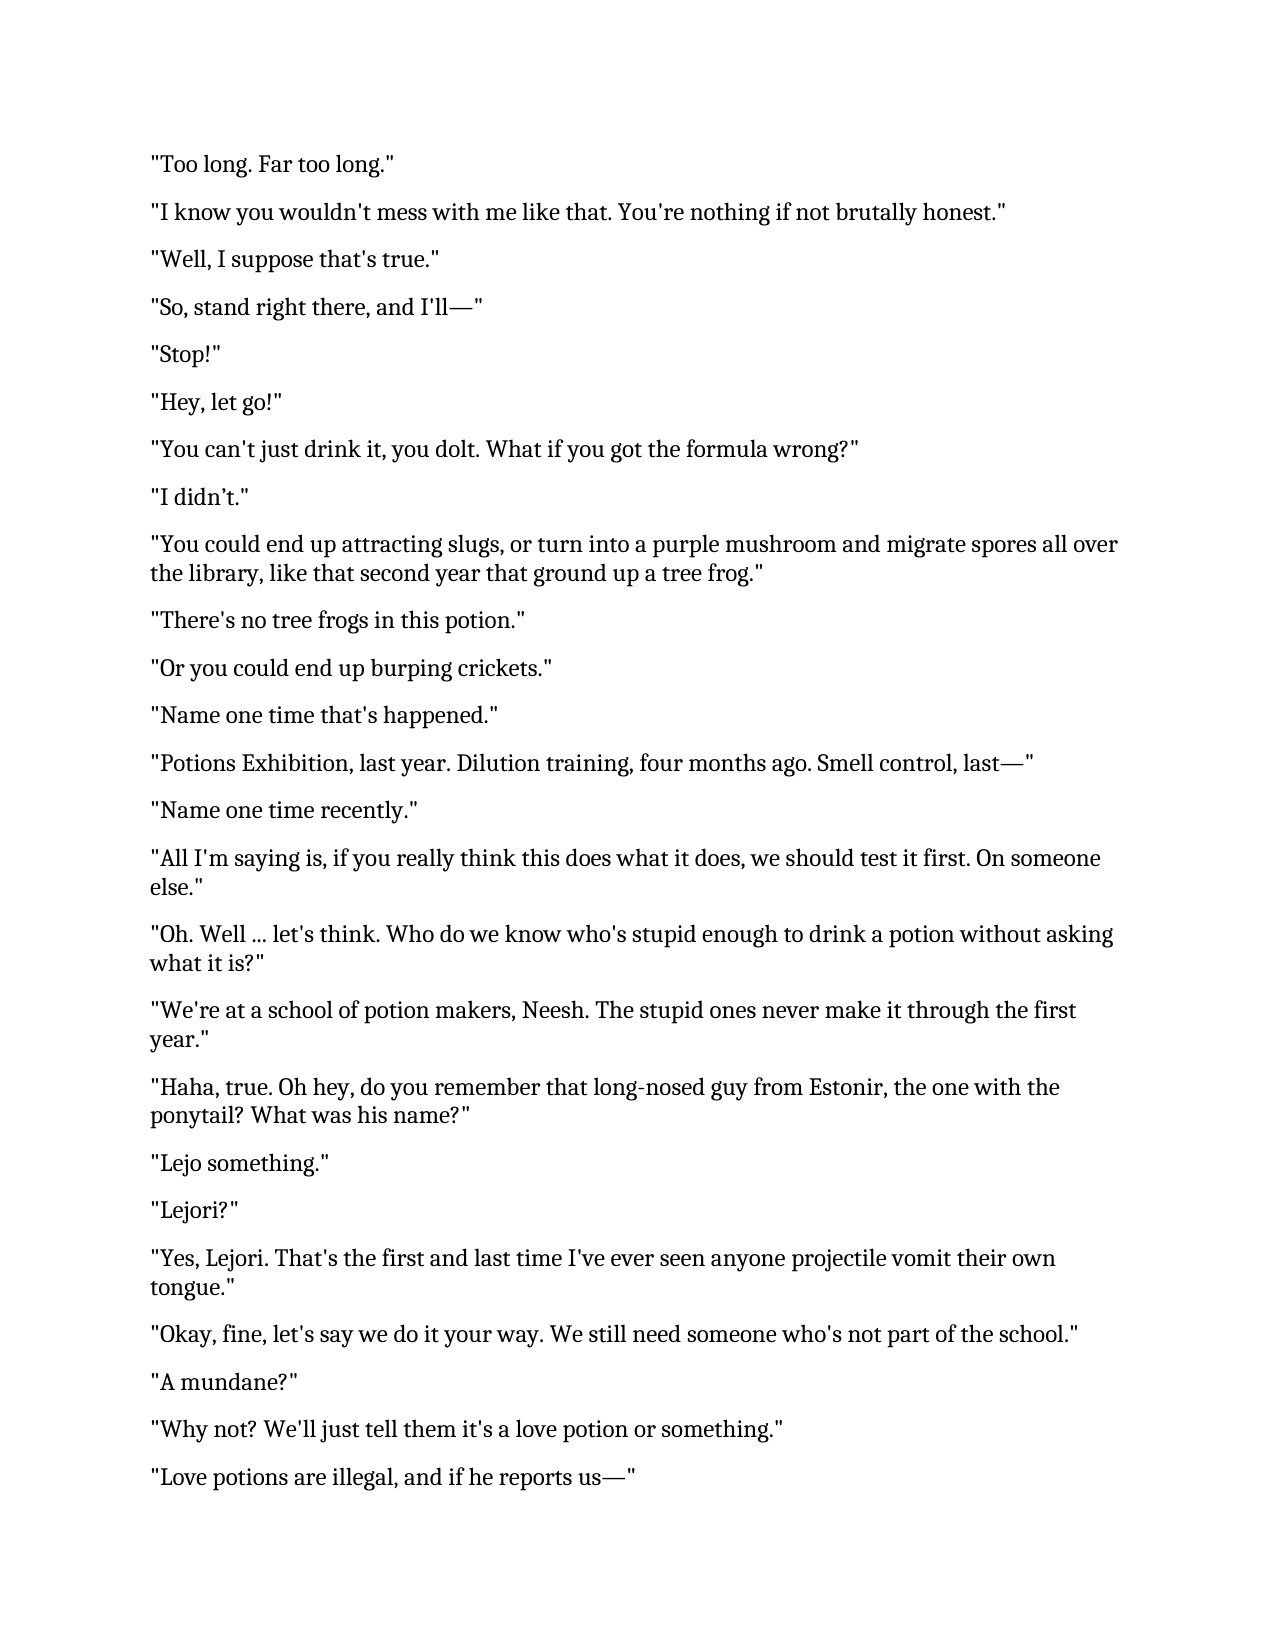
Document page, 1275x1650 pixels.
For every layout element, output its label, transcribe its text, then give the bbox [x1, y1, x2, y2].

text "Well, I suppose that's true." [150, 245, 1125, 274]
text "Okay, fine, let's say we do it your way. We still need someone who's not part of the school." [150, 1320, 1125, 1349]
text "Potions Exhibition, last year. Dilution training, four months ago. Smell control, last—" [150, 749, 1125, 777]
text "Too long. Far too long." [150, 150, 1125, 179]
text "A mundane?" [150, 1367, 1125, 1396]
text "Why not? We'll just tell them it's a love potion or something." [150, 1415, 1125, 1444]
text "All I'm saying is, if you really think this does what it does, we should test it first. On someone else." [150, 844, 1125, 901]
text "Oh. Well ... let's think. Who do we know who's stupid enough to drink a potion without asking what it is?" [150, 920, 1125, 977]
text "Love potions are illegal, and if he reports us—" [150, 1462, 1125, 1491]
text "Yes, Lejori. That's the first and last time I've ever seen anyone projectile vomit their own tongue." [150, 1244, 1125, 1301]
text "I know you wouldn't mess with me like that. You're nothing if not brutally honest." [150, 197, 1125, 226]
text "Stop!" [150, 340, 1125, 369]
text "You could end up attracting slugs, or turn into a purple mushroom and migrate spores all over the library, like that second year that ground up a tree frog." [150, 530, 1125, 587]
text "Name one time recently." [150, 796, 1125, 825]
text "Or you could end up burping crickets." [150, 654, 1125, 682]
text "Lejo something." [150, 1149, 1125, 1177]
text "I didn’t." [150, 482, 1125, 511]
text "Name one time that's happened." [150, 701, 1125, 730]
text "You can't just drink it, you dolt. What if you got the formula wrong?" [150, 435, 1125, 464]
text "Hey, let go!" [150, 387, 1125, 416]
text "We're at a school of potion makers, Neesh. The stupid ones never make it through the first year." [150, 996, 1125, 1054]
text "There's no tree frogs in this potion." [150, 606, 1125, 635]
text "Lejori?" [150, 1196, 1125, 1225]
text "So, stand right there, and I'll—" [150, 292, 1125, 321]
text "Haha, true. Oh hey, do you remember that long-nosed guy from Estonir, the one with the ponytail? What was his name?" [150, 1072, 1125, 1130]
